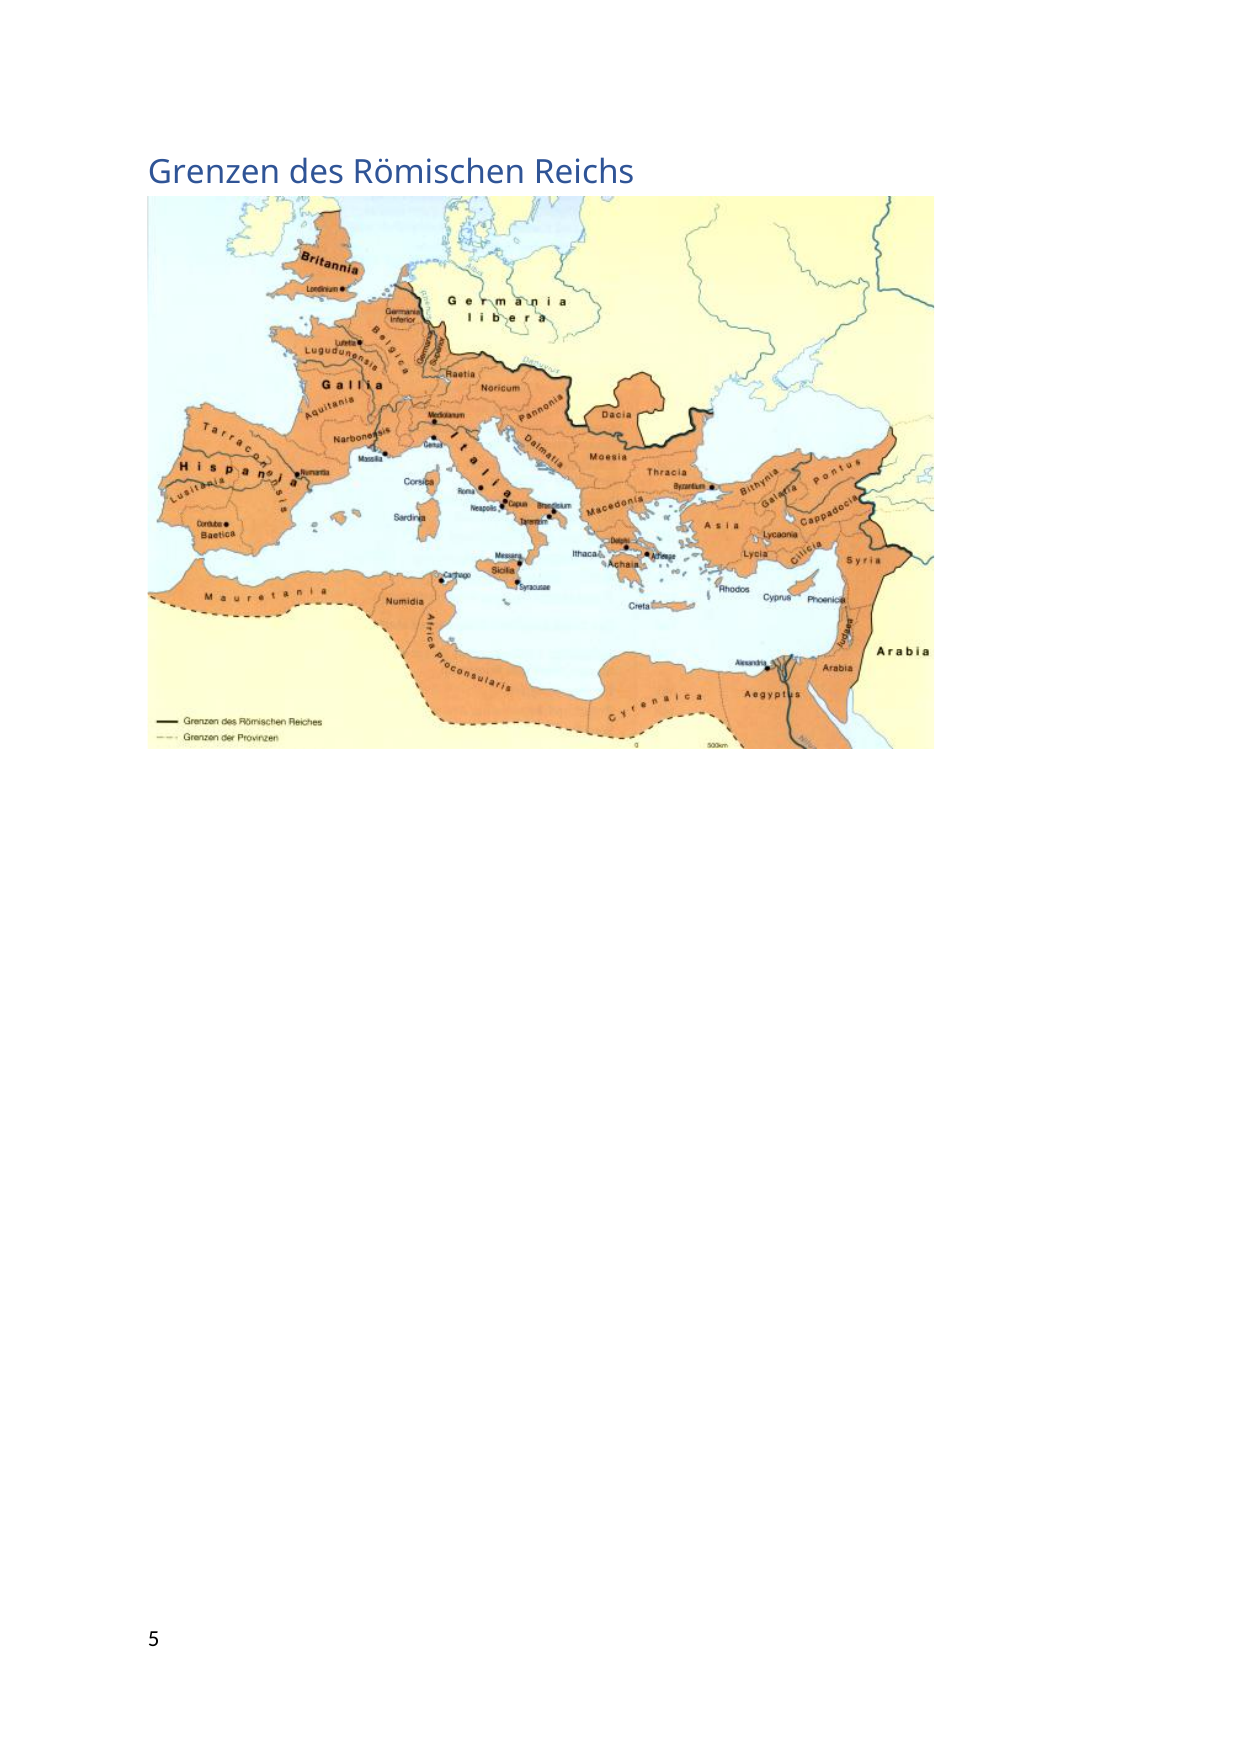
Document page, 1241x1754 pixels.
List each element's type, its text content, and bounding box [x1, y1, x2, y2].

subtitle Grenzen des Römischen Reichs [148, 148, 1093, 193]
picture [147, 196, 935, 749]
